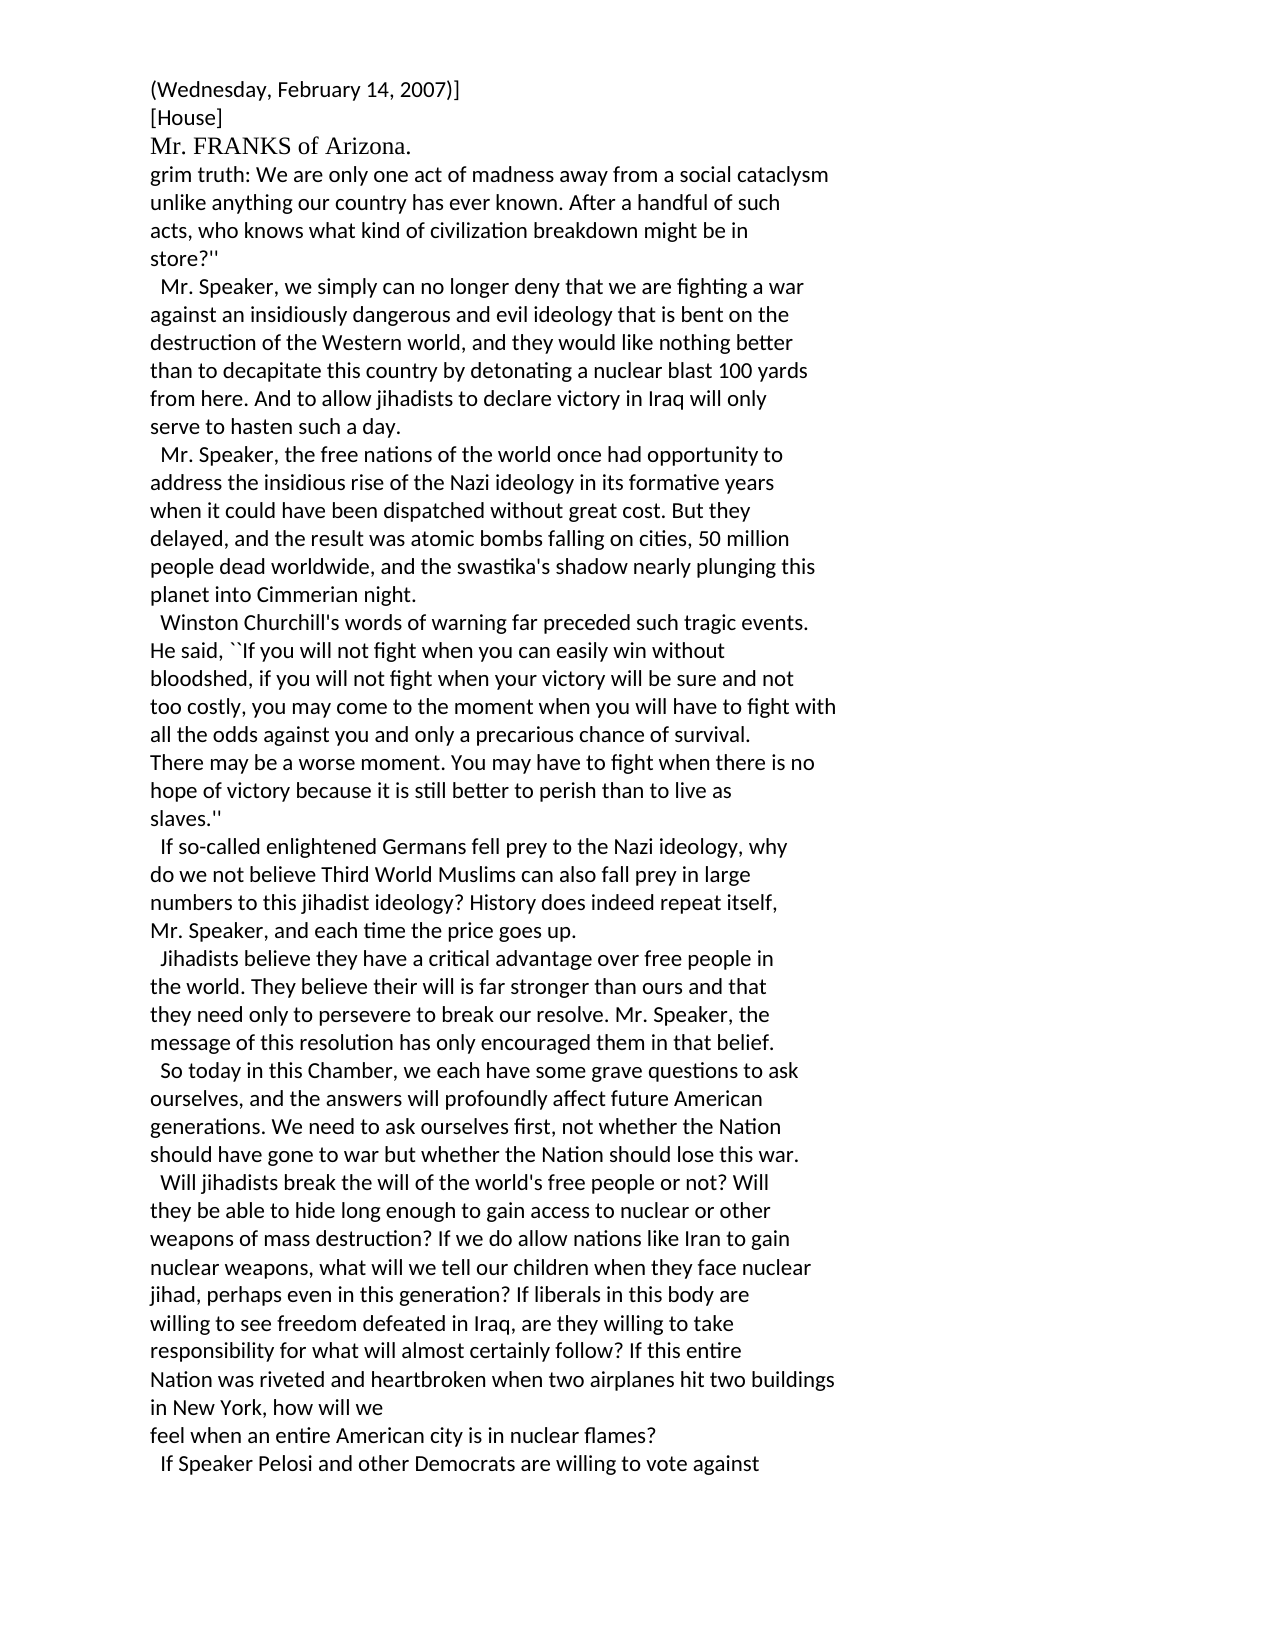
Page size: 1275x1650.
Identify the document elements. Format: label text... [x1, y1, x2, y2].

text So today in this Chamber, we each have some grave questions to ask [150, 1056, 1125, 1084]
text planet into Cimmerian night. [150, 580, 1125, 608]
text Winston Churchill's words of warning far preceded such tragic events. [150, 608, 1125, 636]
text Will jihadists break the will of the world's free people or not? Will [150, 1168, 1125, 1197]
text destruction of the Western world, and they would like nothing better [150, 328, 1125, 356]
text hope of victory because it is still better to perish than to live as [150, 776, 1125, 804]
text grim truth: We are only one act of madness away from a social cataclysm [150, 160, 1125, 188]
text Mr. Speaker, we simply can no longer deny that we are fighting a war [150, 272, 1125, 300]
text Nation was riveted and heartbroken when two airplanes hit two buildings [150, 1365, 1125, 1393]
text delayed, and the result was atomic bombs falling on cities, 50 million [150, 524, 1125, 552]
text the world. They believe their will is far stronger than ours and that [150, 972, 1125, 1000]
text If Speaker Pelosi and other Democrats are willing to vote against [150, 1449, 1125, 1477]
text address the insidious rise of the Nazi ideology in its formative years [150, 468, 1125, 496]
text than to decapitate this country by detonating a nuclear blast 100 yards [150, 356, 1125, 384]
text nuclear weapons, what will we tell our children when they face nuclear [150, 1253, 1125, 1281]
text slaves.'' [150, 804, 1125, 832]
text generations. We need to ask ourselves first, not whether the Nation [150, 1112, 1125, 1141]
text store?'' [150, 244, 1125, 272]
text Mr. Speaker, and each time the price goes up. [150, 916, 1125, 944]
text people dead worldwide, and the swastika's shadow nearly plunging this [150, 552, 1125, 580]
text Jihadists believe they have a critical advantage over free people in [150, 944, 1125, 972]
text they be able to hide long enough to gain access to nuclear or other [150, 1197, 1125, 1224]
text responsibility for what will almost certainly follow? If this entire [150, 1337, 1125, 1365]
text from here. And to allow jihadists to declare victory in Iraq will only [150, 384, 1125, 412]
text against an insidiously dangerous and evil ideology that is bent on the [150, 300, 1125, 328]
text should have gone to war but whether the Nation should lose this war. [150, 1141, 1125, 1168]
text If so-called enlightened Germans fell prey to the Nazi ideology, why [150, 832, 1125, 860]
text they need only to persevere to break our resolve. Mr. Speaker, the [150, 1000, 1125, 1028]
text jihad, perhaps even in this generation? If liberals in this body are [150, 1281, 1125, 1309]
text feel when an entire American city is in nuclear flames? [150, 1421, 1125, 1449]
text bloodshed, if you will not fight when your victory will be sure and not [150, 664, 1125, 692]
text in New York, how will we [150, 1393, 1125, 1421]
text do we not believe Third World Muslims can also fall prey in large [150, 860, 1125, 888]
text acts, who knows what kind of civilization breakdown might be in [150, 216, 1125, 244]
text weapons of mass destruction? If we do allow nations like Iran to gain [150, 1224, 1125, 1253]
text serve to hasten such a day. [150, 412, 1125, 440]
text ourselves, and the answers will profoundly affect future American [150, 1084, 1125, 1112]
text There may be a worse moment. You may have to fight when there is no [150, 748, 1125, 776]
text Mr. Speaker, the free nations of the world once had opportunity to [150, 440, 1125, 468]
text all the odds against you and only a precarious chance of survival. [150, 720, 1125, 748]
text numbers to this jihadist ideology? History does indeed repeat itself, [150, 888, 1125, 916]
text too costly, you may come to the moment when you will have to fight with [150, 692, 1125, 720]
text when it could have been dispatched without great cost. But they [150, 496, 1125, 524]
text He said, ``If you will not fight when you can easily win without [150, 636, 1125, 664]
text unlike anything our country has ever known. After a handful of such [150, 188, 1125, 216]
text willing to see freedom defeated in Iraq, are they willing to take [150, 1309, 1125, 1337]
text message of this resolution has only encouraged them in that belief. [150, 1028, 1125, 1056]
